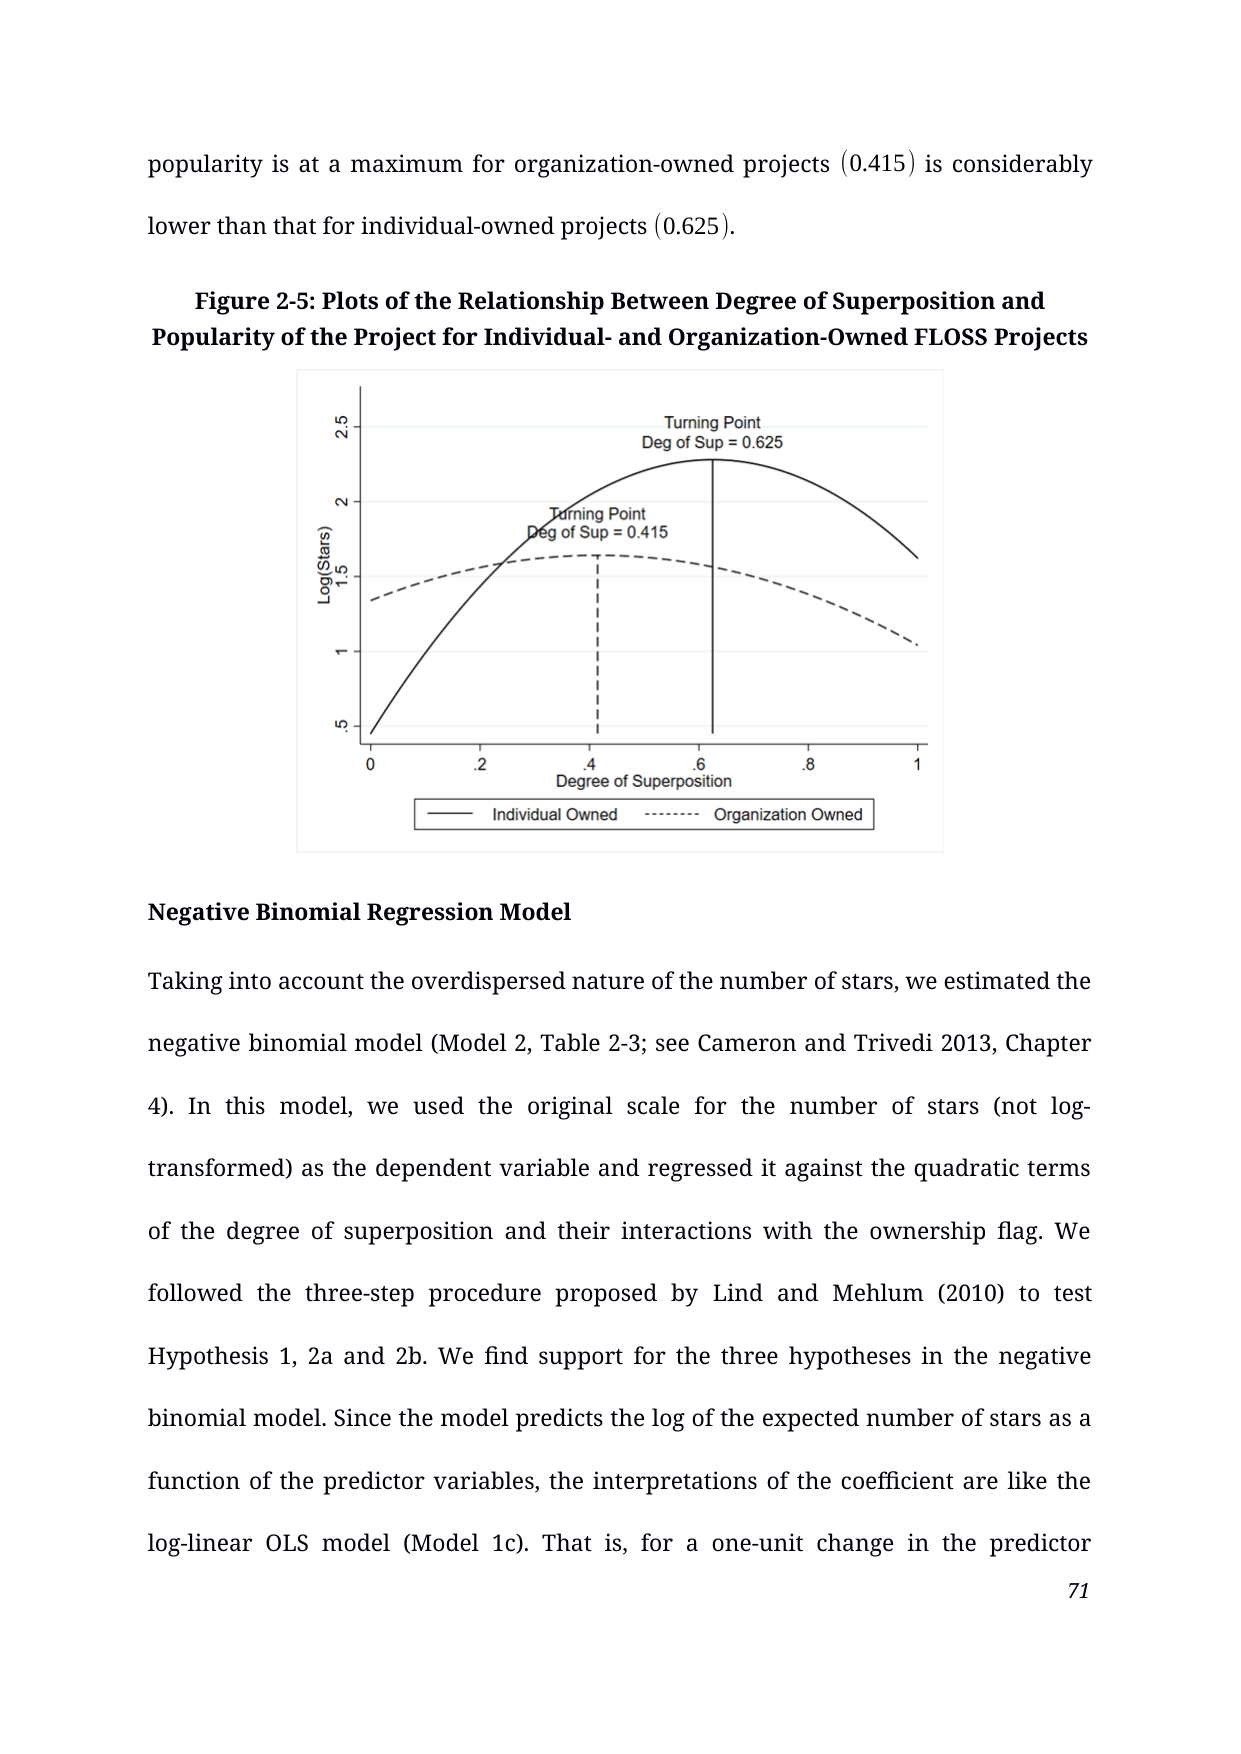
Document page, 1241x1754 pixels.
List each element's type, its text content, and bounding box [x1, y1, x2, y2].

subtitle Negative Binomial Regression Model [148, 896, 1093, 927]
text Figure 2-5: Plots of the Relationship Between Degree of Superposition and Popularity of the Project for Individual- and Organization-Owned FLOSS Projects [148, 285, 1093, 352]
picture [296, 369, 945, 853]
